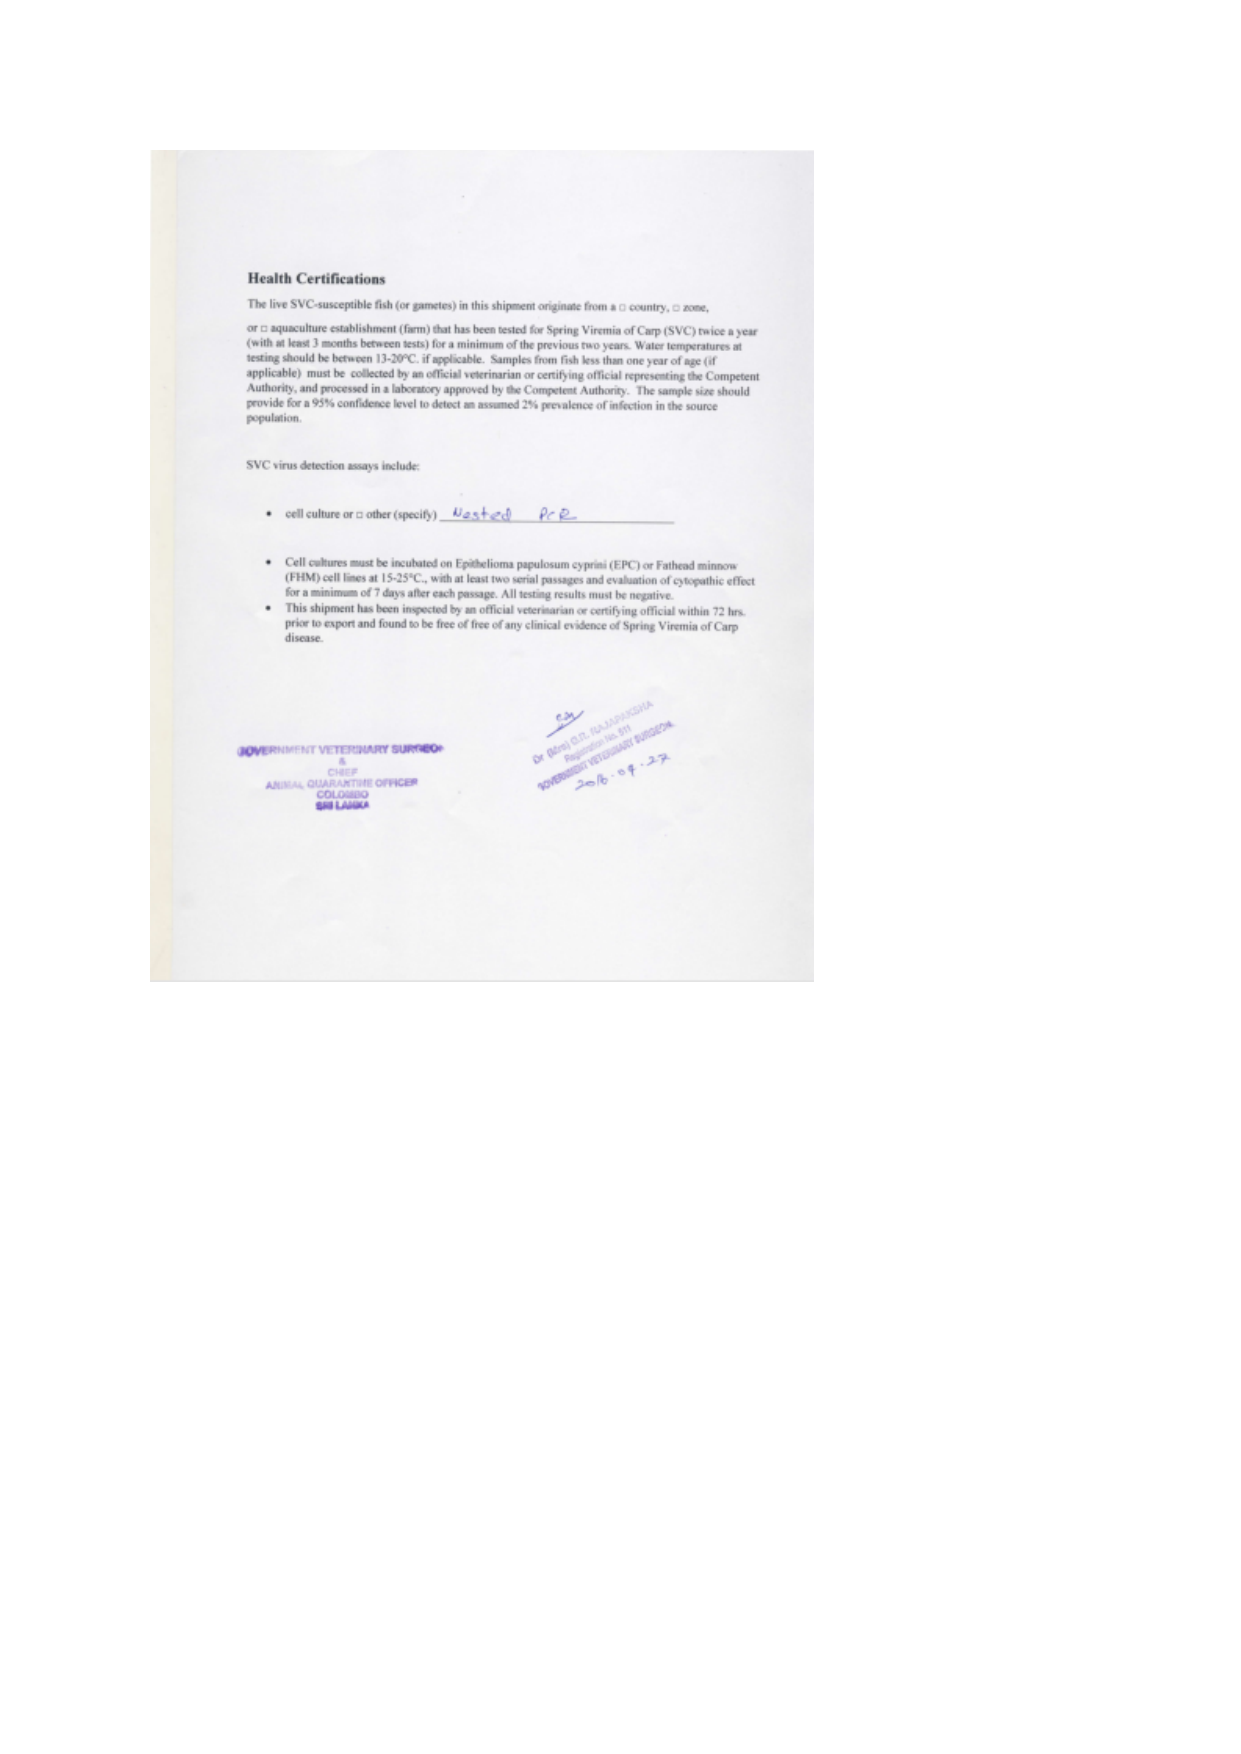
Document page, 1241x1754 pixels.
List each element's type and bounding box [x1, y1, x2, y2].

picture [150, 150, 814, 982]
